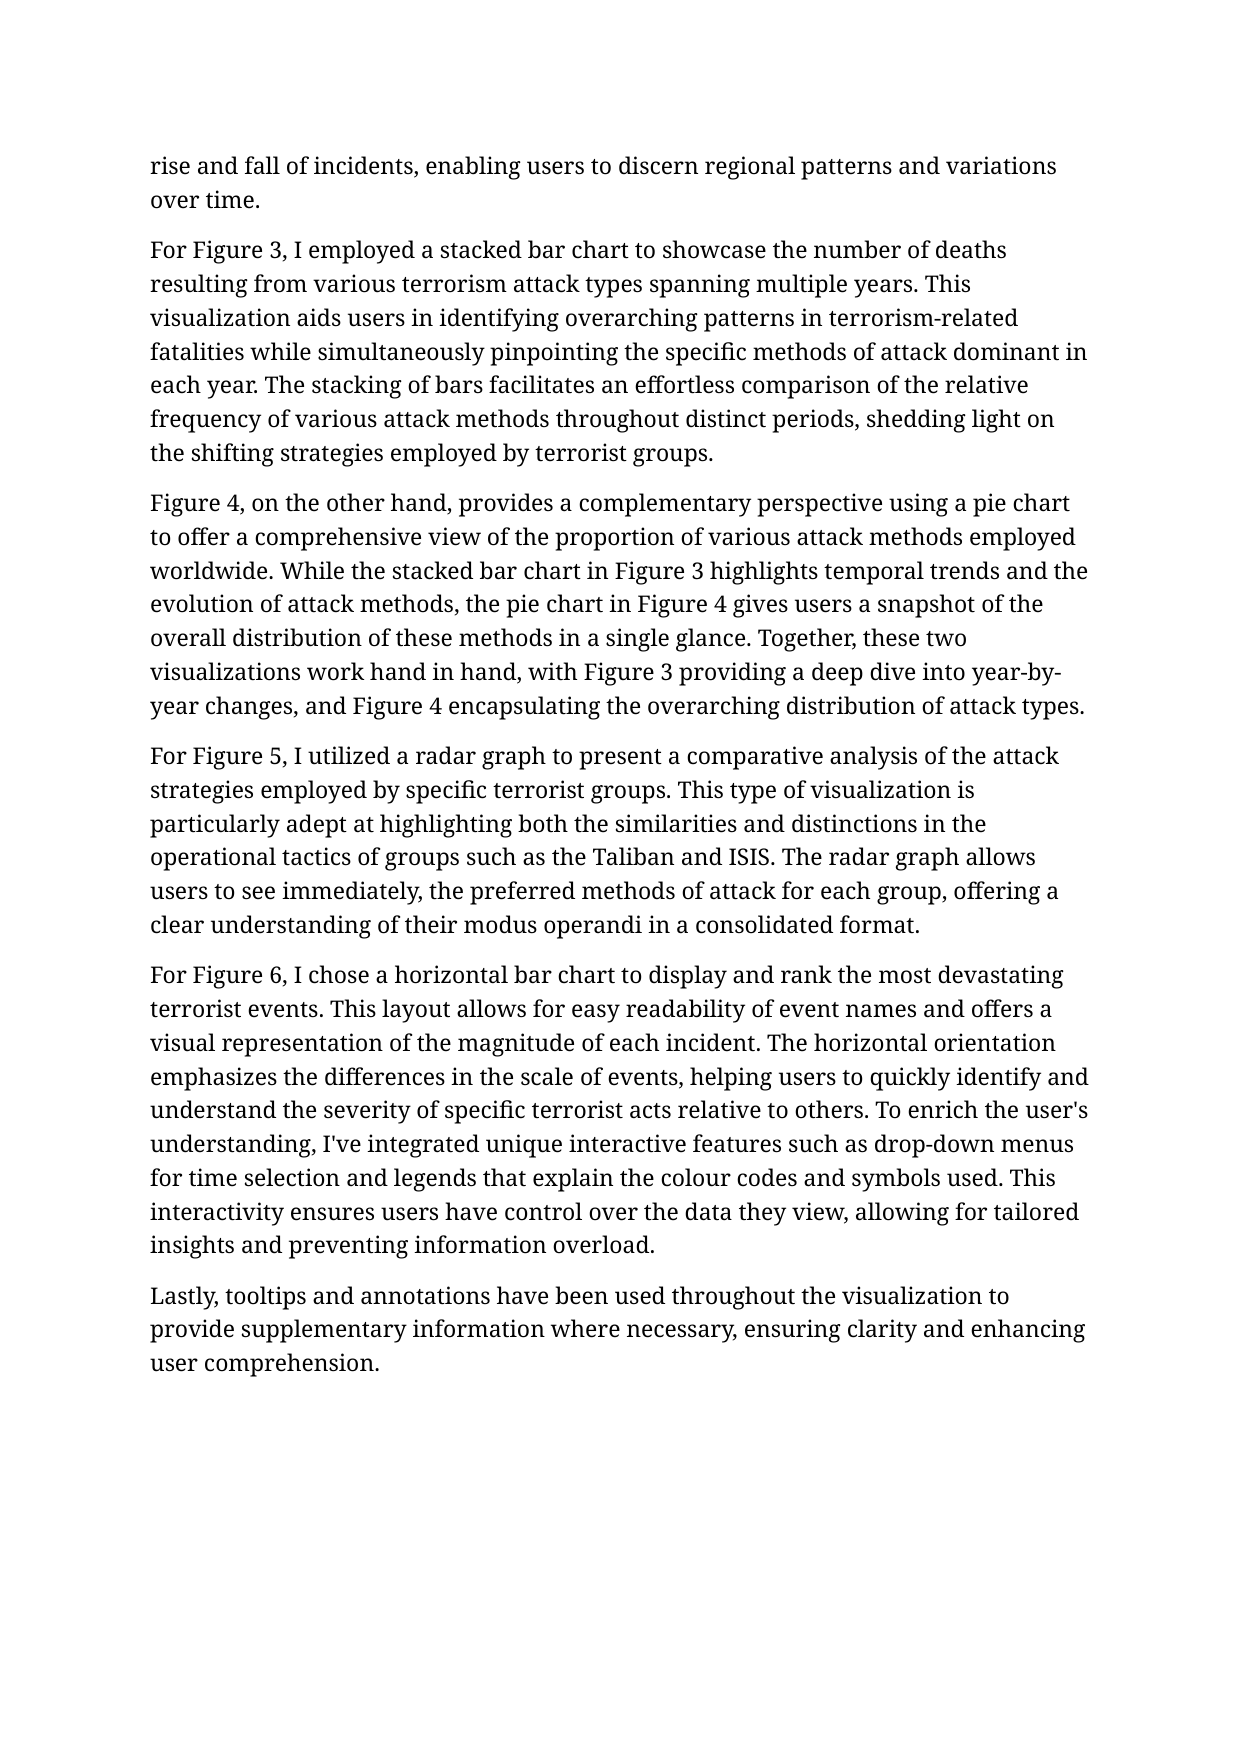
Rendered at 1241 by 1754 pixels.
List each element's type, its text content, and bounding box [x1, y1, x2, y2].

text For Figure 3, I employed a stacked bar chart to showcase the number of deaths resulting from various terrorism attack types spanning multiple years. This visualization aids users in identifying overarching patterns in terrorism-related fatalities while simultaneously pinpointing the specific methods of attack dominant in each year. The stacking of bars facilitates an effortless comparison of the relative frequency of various attack methods throughout distinct periods, shedding light on the shifting strategies employed by terrorist groups. [150, 234, 1090, 468]
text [150, 150, 1090, 215]
text Figure 4, on the other hand, provides a complementary perspective using a pie chart to offer a comprehensive view of the proportion of various attack methods employed worldwide. While the stacked bar chart in Figure 3 highlights temporal trends and the evolution of attack methods, the pie chart in Figure 4 gives users a snapshot of the overall distribution of these methods in a single glance. Together, these two visualizations work hand in hand, with Figure 3 providing a deep dive into year-by-year changes, and Figure 4 encapsulating the overarching distribution of attack types. [150, 487, 1090, 721]
text Lastly, tooltips and annotations have been used throughout the visualization to provide supplementary information where necessary, ensuring clarity and enhancing user comprehension. [150, 1279, 1090, 1378]
text For Figure 6, I chose a horizontal bar chart to display and rank the most devastating terrorist events. This layout allows for easy readability of event names and offers a visual representation of the magnitude of each incident. The horizontal orientation emphasizes the differences in the scale of events, helping users to quickly identify and understand the severity of specific terrorist acts relative to others. To enrich the user's understanding, I've integrated unique interactive features such as drop-down menus for time selection and legends that explain the colour codes and symbols used. This interactivity ensures users have control over the data they view, allowing for tailored insights and preventing information overload. [150, 959, 1090, 1260]
text For Figure 5, I utilized a radar graph to present a comparative analysis of the attack strategies employed by specific terrorist groups. This type of visualization is particularly adept at highlighting both the similarities and distinctions in the operational tactics of groups such as the Taliban and ISIS. The radar graph allows users to see immediately, the preferred methods of attack for each group, offering a clear understanding of their modus operandi in a consolidated format. [150, 740, 1090, 940]
